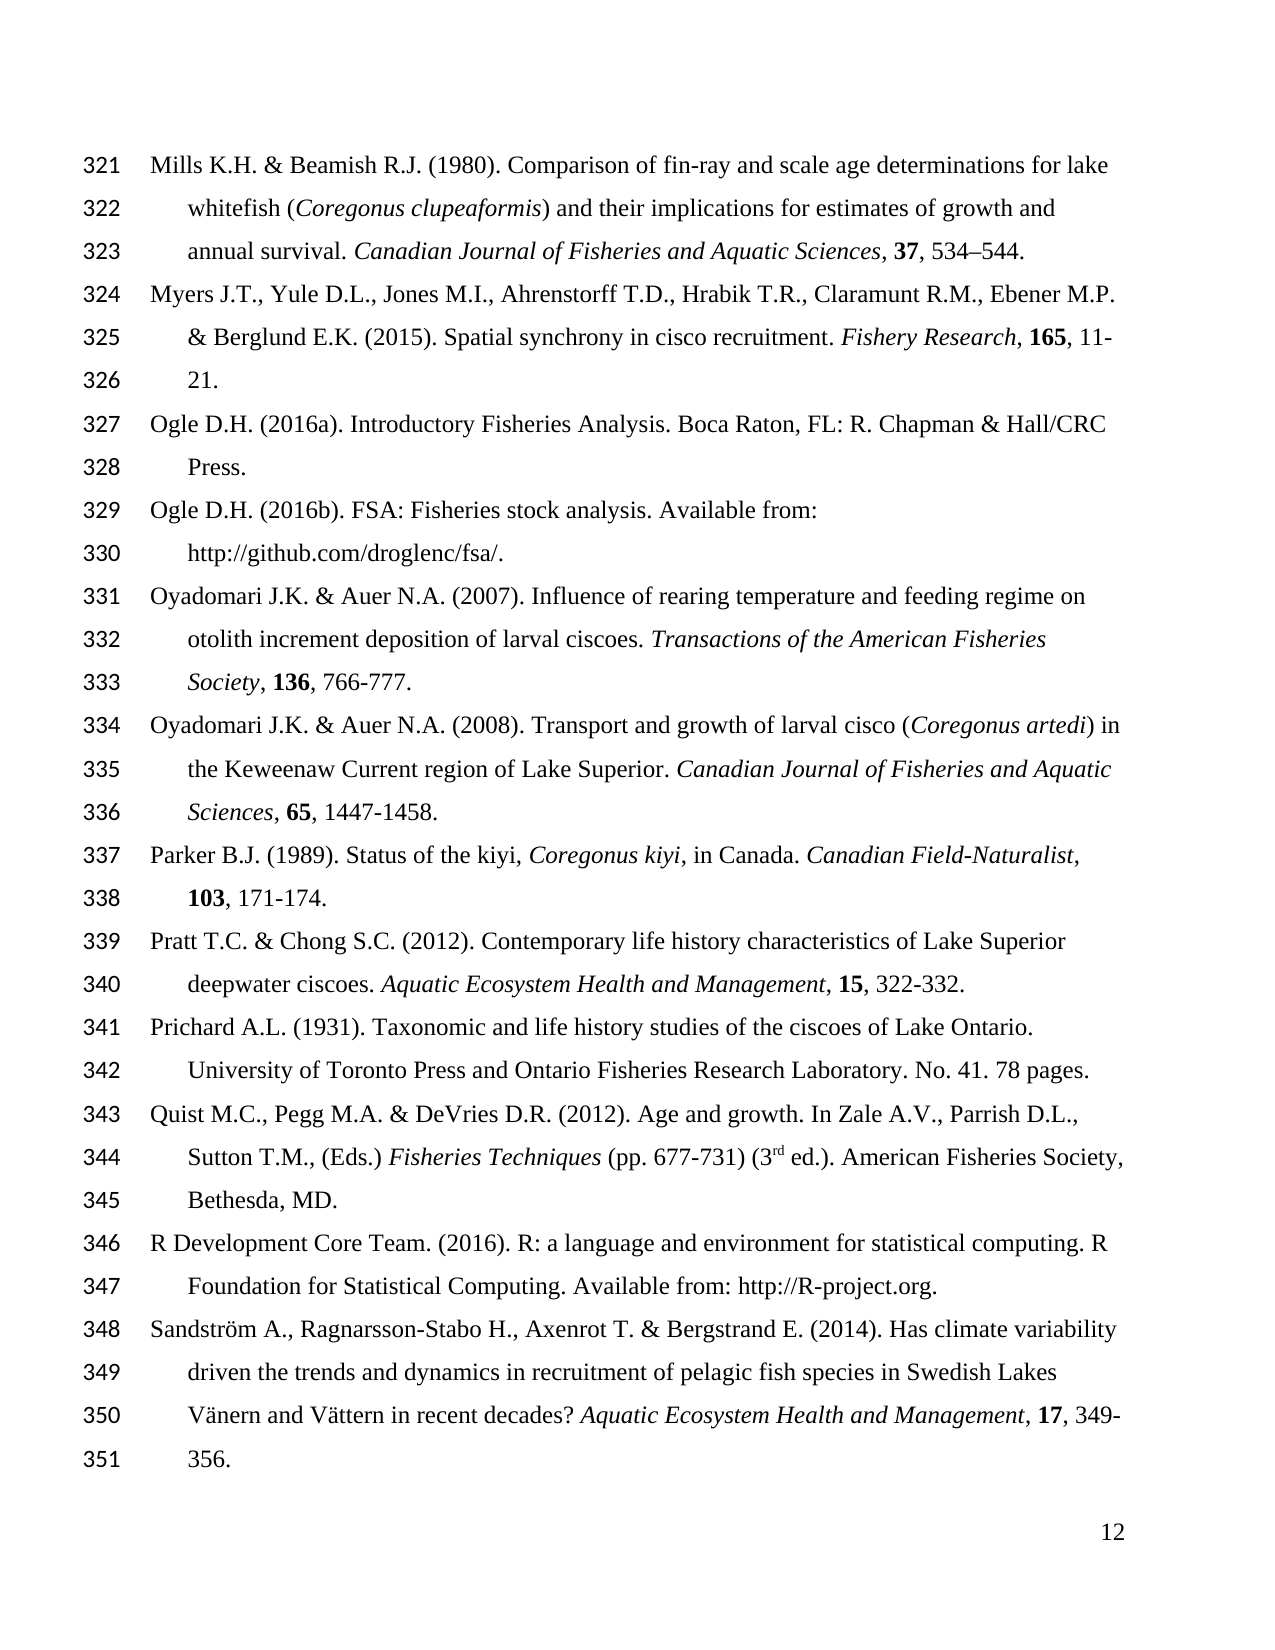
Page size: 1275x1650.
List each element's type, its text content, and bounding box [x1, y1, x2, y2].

text Parker B.J. (1989). Status of the kiyi, Coregonus kiyi, in Canada. Canadian Field-Naturalist, 103, 171-174. [150, 840, 1125, 912]
text Myers J.T., Yule D.L., Jones M.I., Ahrenstorff T.D., Hrabik T.R., Claramunt R.M., Ebener M.P. & Berglund E.K. (2015). Spatial synchrony in cisco recruitment. Fishery Research, 165, 11-21. [150, 279, 1125, 394]
text Prichard A.L. (1931). Taxonomic and life history studies of the ciscoes of Lake Ontario. University of Toronto Press and Ontario Fisheries Research Laboratory. No. 41. 78 pages. [150, 1012, 1125, 1084]
text Ogle D.H. (2016a). Introductory Fisheries Analysis. Boca Raton, FL: R. Chapman & Hall/CRC Press. [150, 409, 1125, 481]
text Quist M.C., Pegg M.A. & DeVries D.R. (2012). Age and growth. In Zale A.V., Parrish D.L., Sutton T.M., (Eds.) Fisheries Techniques (pp. 677-731) (3rd ed.). American Fisheries Society, Bethesda, MD. [150, 1099, 1125, 1214]
text R Development Core Team. (2016). R: a language and environment for statistical computing. R Foundation for Statistical Computing. Available from: http://R-project.org. [150, 1228, 1125, 1300]
text Mills K.H. & Beamish R.J. (1980). Comparison of fin-ray and scale age determinations for lake whitefish (Coregonus clupeaformis) and their implications for estimates of growth and annual survival. Canadian Journal of Fisheries and Aquatic Sciences, 37, 534–544. [150, 150, 1125, 265]
text Pratt T.C. & Chong S.C. (2012). Contemporary life history characteristics of Lake Superior deepwater ciscoes. Aquatic Ecosystem Health and Management, 15, 322-332. [150, 926, 1125, 998]
text Sandström A., Ragnarsson-Stabo H., Axenrot T. & Bergstrand E. (2014). Has climate variability driven the trends and dynamics in recruitment of pelagic fish species in Swedish Lakes Vänern and Vättern in recent decades? Aquatic Ecosystem Health and Management, 17, 349-356. [150, 1314, 1125, 1472]
text Ogle D.H. (2016b). FSA: Fisheries stock analysis. Available from: http://github.com/droglenc/fsa/. [150, 495, 1125, 567]
text Oyadomari J.K. & Auer N.A. (2008). Transport and growth of larval cisco (Coregonus artedi) in the Keweenaw Current region of Lake Superior. Canadian Journal of Fisheries and Aquatic Sciences, 65, 1447-1458. [150, 711, 1125, 826]
text Oyadomari J.K. & Auer N.A. (2007). Influence of rearing temperature and feeding regime on otolith increment deposition of larval ciscoes. Transactions of the American Fisheries Society, 136, 766-777. [150, 581, 1125, 696]
